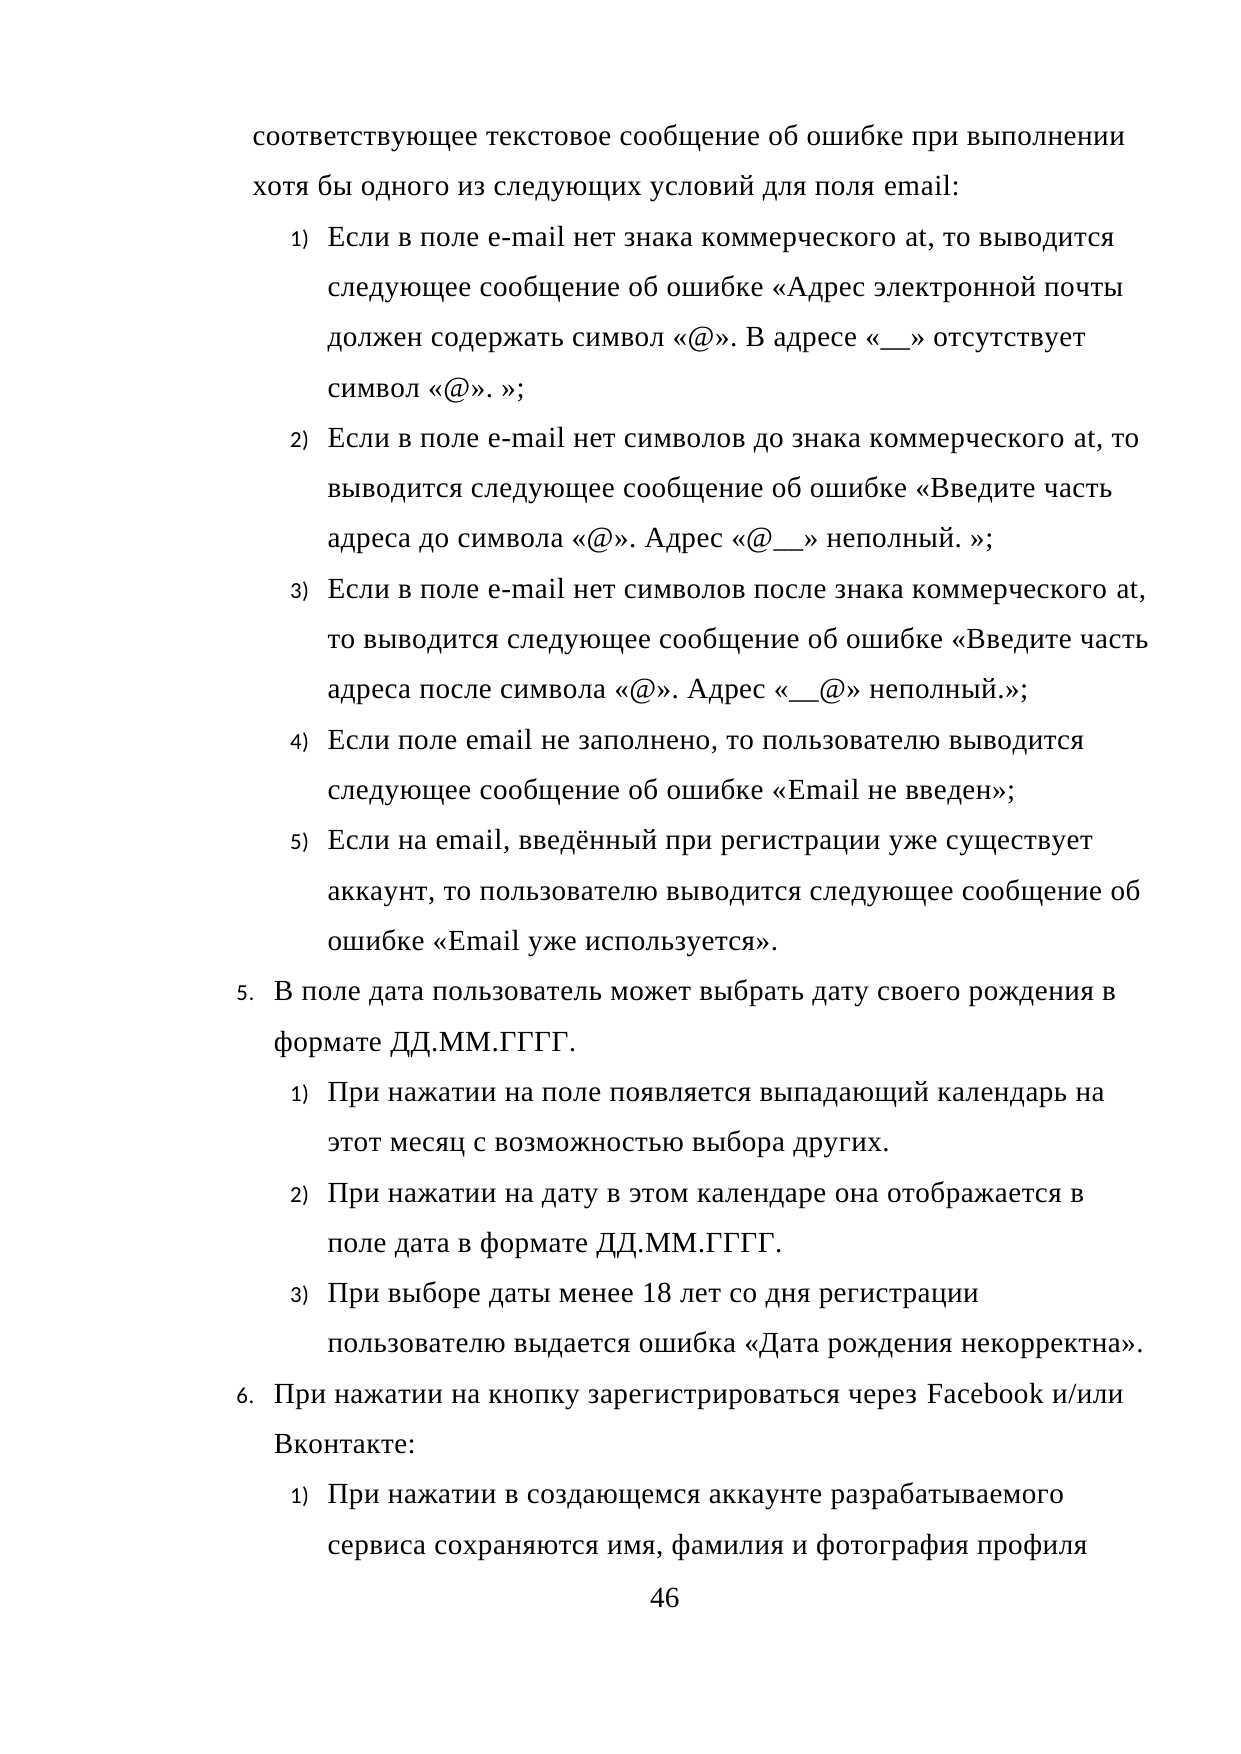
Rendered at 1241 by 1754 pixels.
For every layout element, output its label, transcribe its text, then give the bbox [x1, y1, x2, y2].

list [215, 118, 1152, 202]
list В поле дата пользователь может выбрать дату своего рождения в формате ДД.ММ.ГГГГ. [236, 973, 1152, 1057]
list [290, 1477, 1152, 1560]
list Если поле email не заполнено, то пользователю выводится следующее сообщение об ошибке «Email не введен»; [290, 722, 1152, 806]
list Если в поле e-mail нет знака коммерческого at, то выводится следующее сообщение об ошибке «Адрес электронной почты должен содержать символ «@». В адресе «__» отсутствует символ «@». »; [290, 219, 1152, 403]
list При нажатии на поле появляется выпадающий календарь на этот месяц с возможностью выбора других. [290, 1074, 1152, 1158]
list При нажатии на кнопку зарегистрироваться через Facebook и/или Вконтакте: [236, 1376, 1152, 1460]
list Если в поле e-mail нет символов до знака коммерческого at, то выводится следующее сообщение об ошибке «Введите часть адреса до символа «@». Адрес «@__» неполный. »; [290, 420, 1152, 554]
list При выборе даты менее 18 лет со дня регистрации пользователю выдается ошибка «Дата рождения некорректна». [290, 1275, 1152, 1359]
list Если в поле e-mail нет символов после знака коммерческого at, то выводится следующее сообщение об ошибке «Введите часть адреса после символа «@». Адрес «__@» неполный.»; [290, 571, 1152, 705]
list Если на email, введённый при регистрации уже существует аккаунт, то пользователю выводится следующее сообщение об ошибке «Email уже используется». [290, 822, 1152, 957]
list При нажатии на дату в этом календаре она отображается в поле дата в формате ДД.ММ.ГГГГ. [290, 1175, 1152, 1258]
